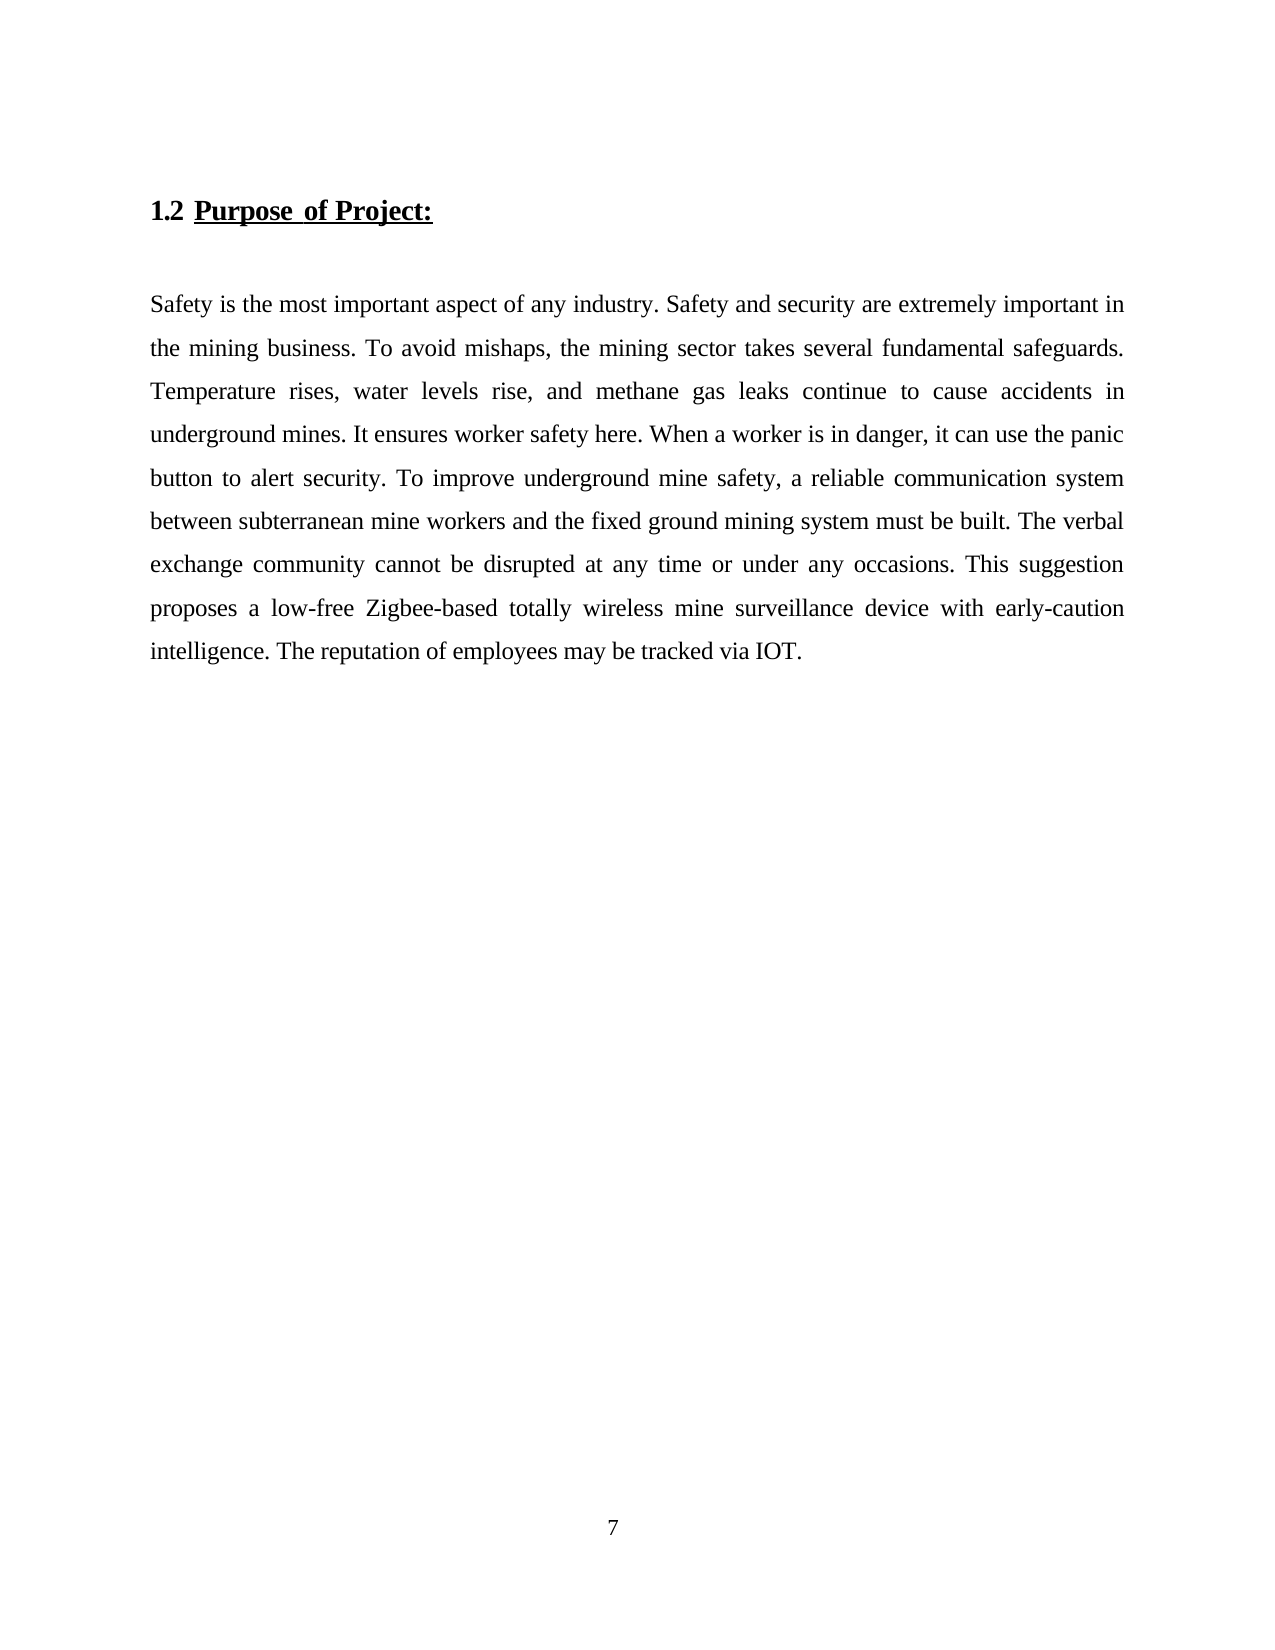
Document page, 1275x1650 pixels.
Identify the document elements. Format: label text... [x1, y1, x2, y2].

subtitle Purpose of Project: [150, 193, 1125, 227]
text Safety is the most important aspect of any industry. Safety and security are extremely important in the mining business. To avoid mishaps, the mining sector takes several fundamental safeguards. Temperature rises, water levels rise, and methane gas leaks continue to cause accidents in underground mines. It ensures worker safety here. When a worker is in danger, it can use the panic button to alert security. To improve underground mine safety, a reliable communication system between subterranean mine workers and the fixed ground mining system must be built. The verbal exchange community cannot be disrupted at any time or under any occasions. This suggestion proposes a low-free Zigbee-based totally wireless mine surveillance device with early-caution intelligence. The reputation of employees may be tracked via IOT. [150, 289, 1125, 665]
